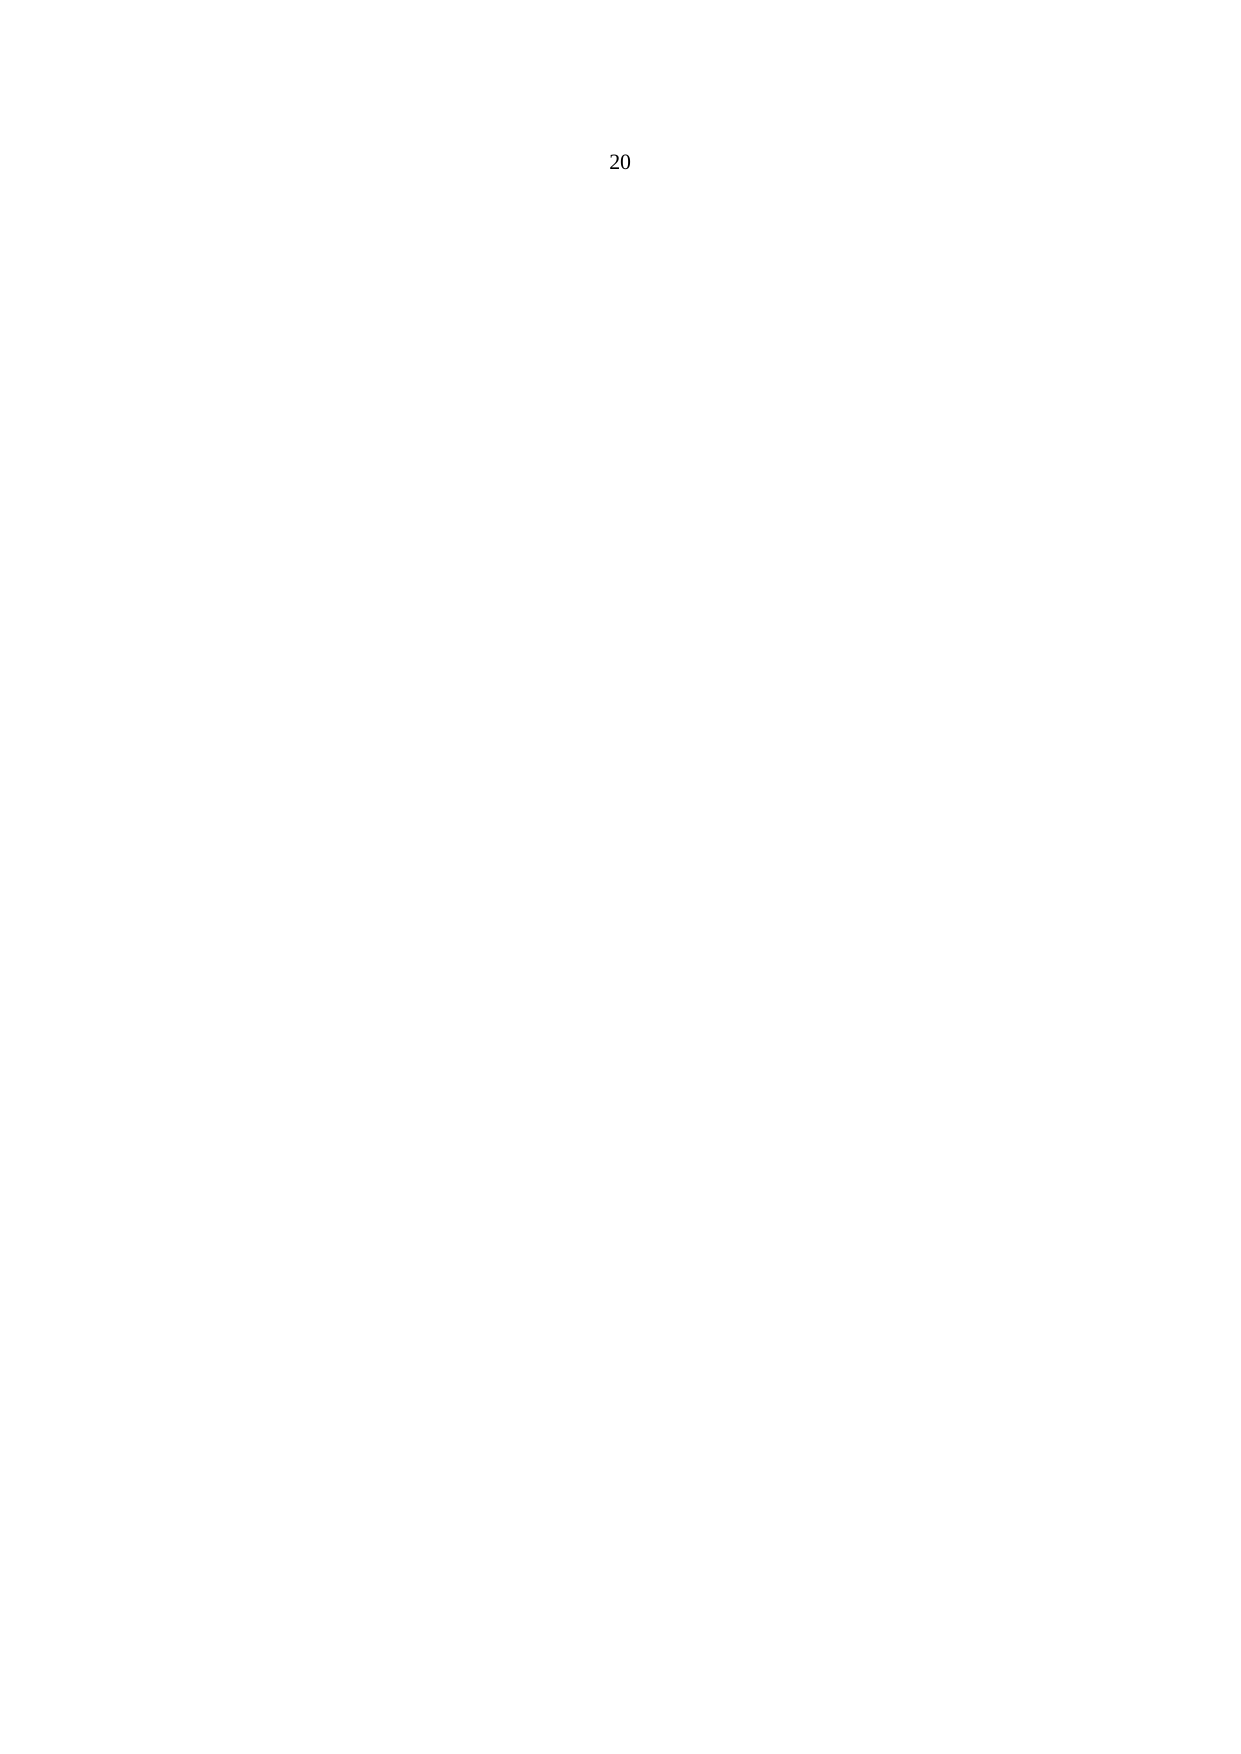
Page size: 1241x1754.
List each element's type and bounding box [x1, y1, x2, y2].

text [109, 149, 1090, 174]
